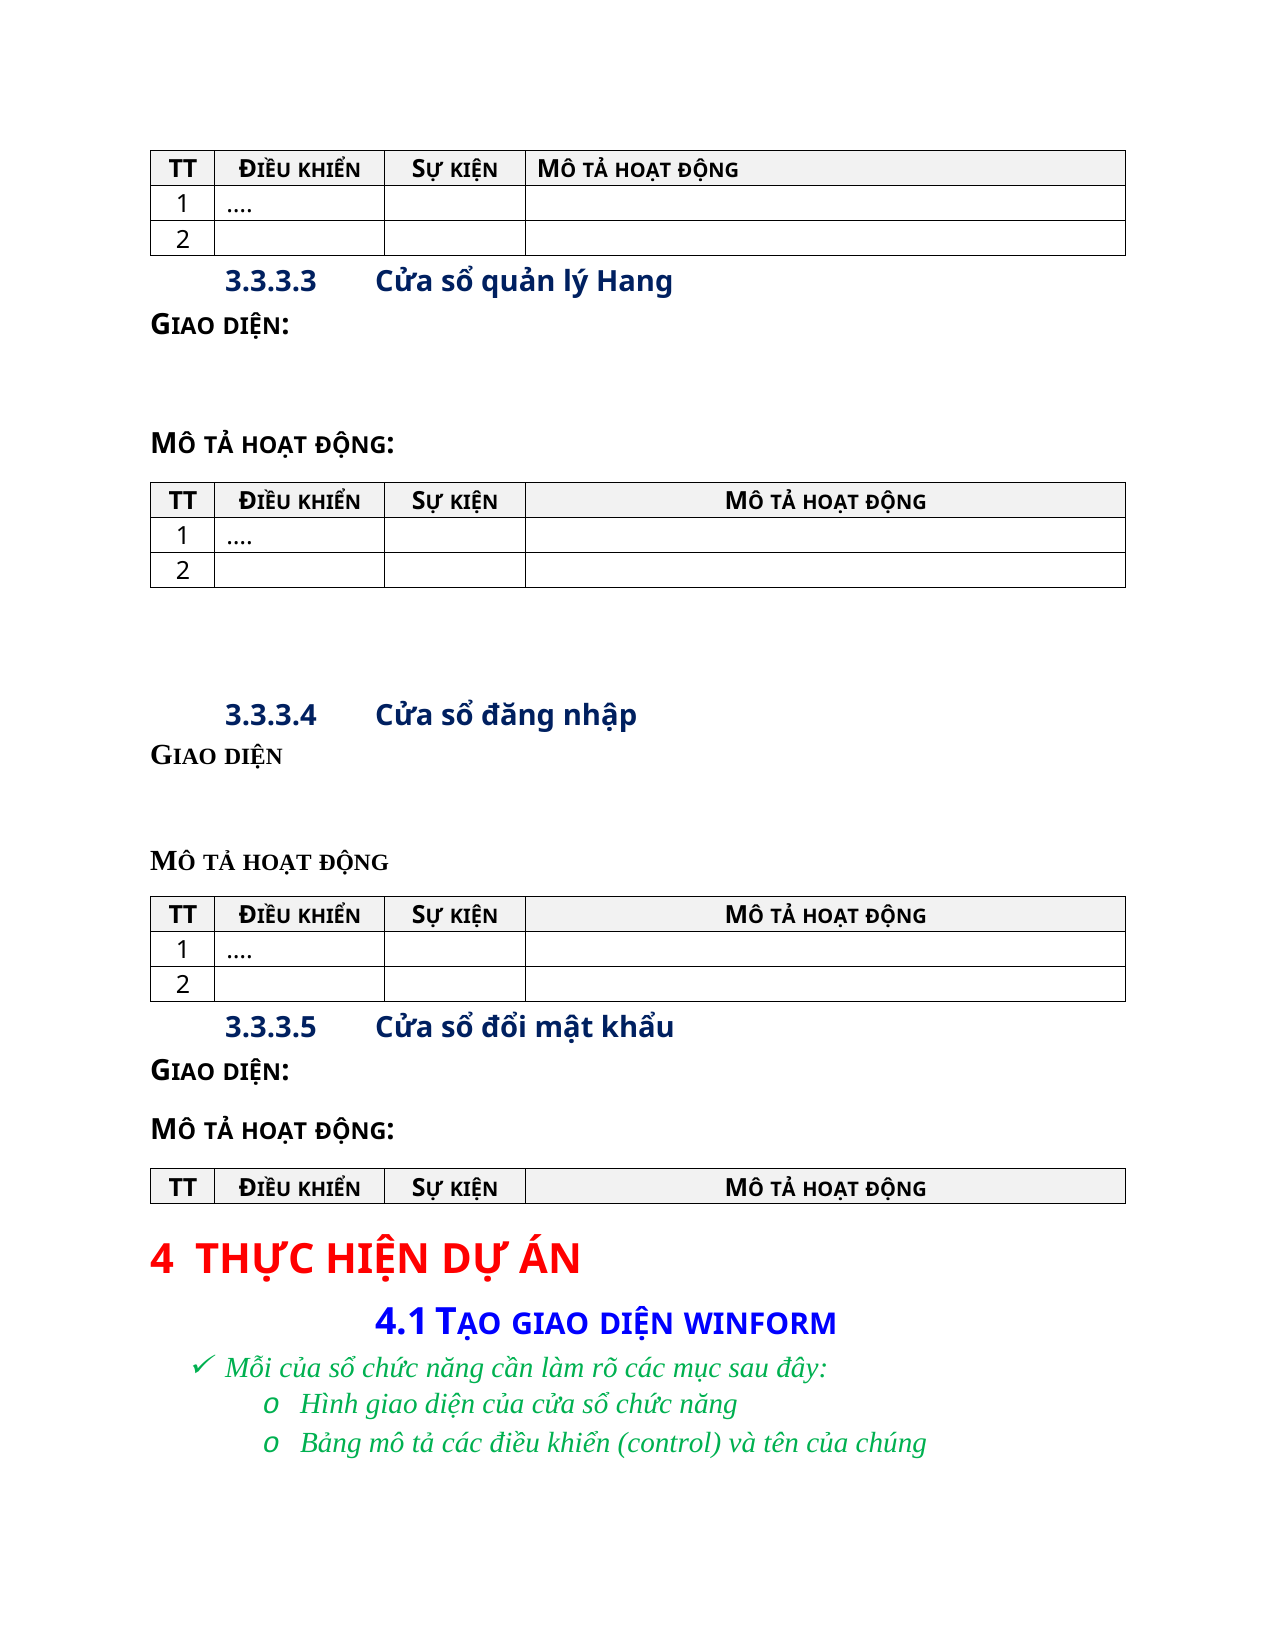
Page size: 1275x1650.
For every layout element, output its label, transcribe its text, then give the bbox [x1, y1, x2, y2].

table_cell [385, 518, 525, 552]
list Bảng mô tả các điều khiển (control) và tên của chúng [262, 1425, 1125, 1461]
table_header Sự kiện [385, 897, 525, 931]
table_header TT [151, 151, 214, 185]
table_cell [215, 553, 384, 587]
table_cell 2 [151, 553, 214, 587]
table_cell [526, 967, 1125, 1001]
table_cell [526, 553, 1125, 587]
list Hình giao diện của cửa sổ chức năng [262, 1386, 1125, 1422]
table_header Điều khiển [215, 1169, 384, 1203]
table_cell [385, 186, 525, 220]
subtitle Thực hiện dự án [150, 1229, 1125, 1286]
table_cell [215, 967, 384, 1001]
table_cell 2 [151, 221, 214, 255]
table_cell …. [215, 186, 384, 220]
table_cell [385, 932, 525, 966]
table_header Sự kiện [385, 1169, 525, 1203]
table_header Điều khiển [215, 151, 384, 185]
table_header Điều khiển [215, 897, 384, 931]
text Giao diện: [150, 303, 1125, 343]
table_header Mô tả hoạt động [526, 151, 1125, 185]
table_cell [526, 518, 1125, 552]
subtitle Tạo giao diện winform [375, 1295, 1125, 1346]
table_header TT [151, 483, 214, 517]
table_header Điều khiển [215, 483, 384, 517]
table_cell [526, 932, 1125, 966]
text Giao diện [150, 737, 1125, 771]
table_header Sự kiện [385, 483, 525, 517]
table_cell 2 [151, 967, 214, 1001]
table_header Mô tả hoạt động [526, 897, 1125, 931]
subtitle Cửa sổ đăng nhập [225, 694, 1125, 734]
table_cell [385, 221, 525, 255]
table_cell …. [215, 518, 384, 552]
table_cell 1 [151, 186, 214, 220]
list Mỗi của sổ chức năng cần làm rõ các mục sau đây: [187, 1350, 1125, 1383]
table_cell [526, 221, 1125, 255]
table_header Mô tả hoạt động [526, 483, 1125, 517]
table_header Mô tả hoạt động [526, 1169, 1125, 1203]
table_cell 1 [151, 932, 214, 966]
table_cell [526, 186, 1125, 220]
table_cell …. [215, 932, 384, 966]
table_cell [215, 221, 384, 255]
table_cell [385, 553, 525, 587]
text Giao diện: [150, 1049, 1125, 1089]
table_cell 1 [151, 518, 214, 552]
text Mô tả hoạt động [150, 843, 1125, 877]
text Mô tả hoạt động: [150, 422, 1125, 462]
table_cell [385, 967, 525, 1001]
table_header Sự kiện [385, 151, 525, 185]
table_header TT [151, 897, 214, 931]
text Mô tả hoạt động: [150, 1109, 1125, 1148]
table_header TT [151, 1169, 214, 1203]
subtitle Cửa sổ đổi mật khẩu [225, 1006, 1125, 1046]
subtitle Cửa sổ quản lý Hang [225, 261, 1125, 300]
